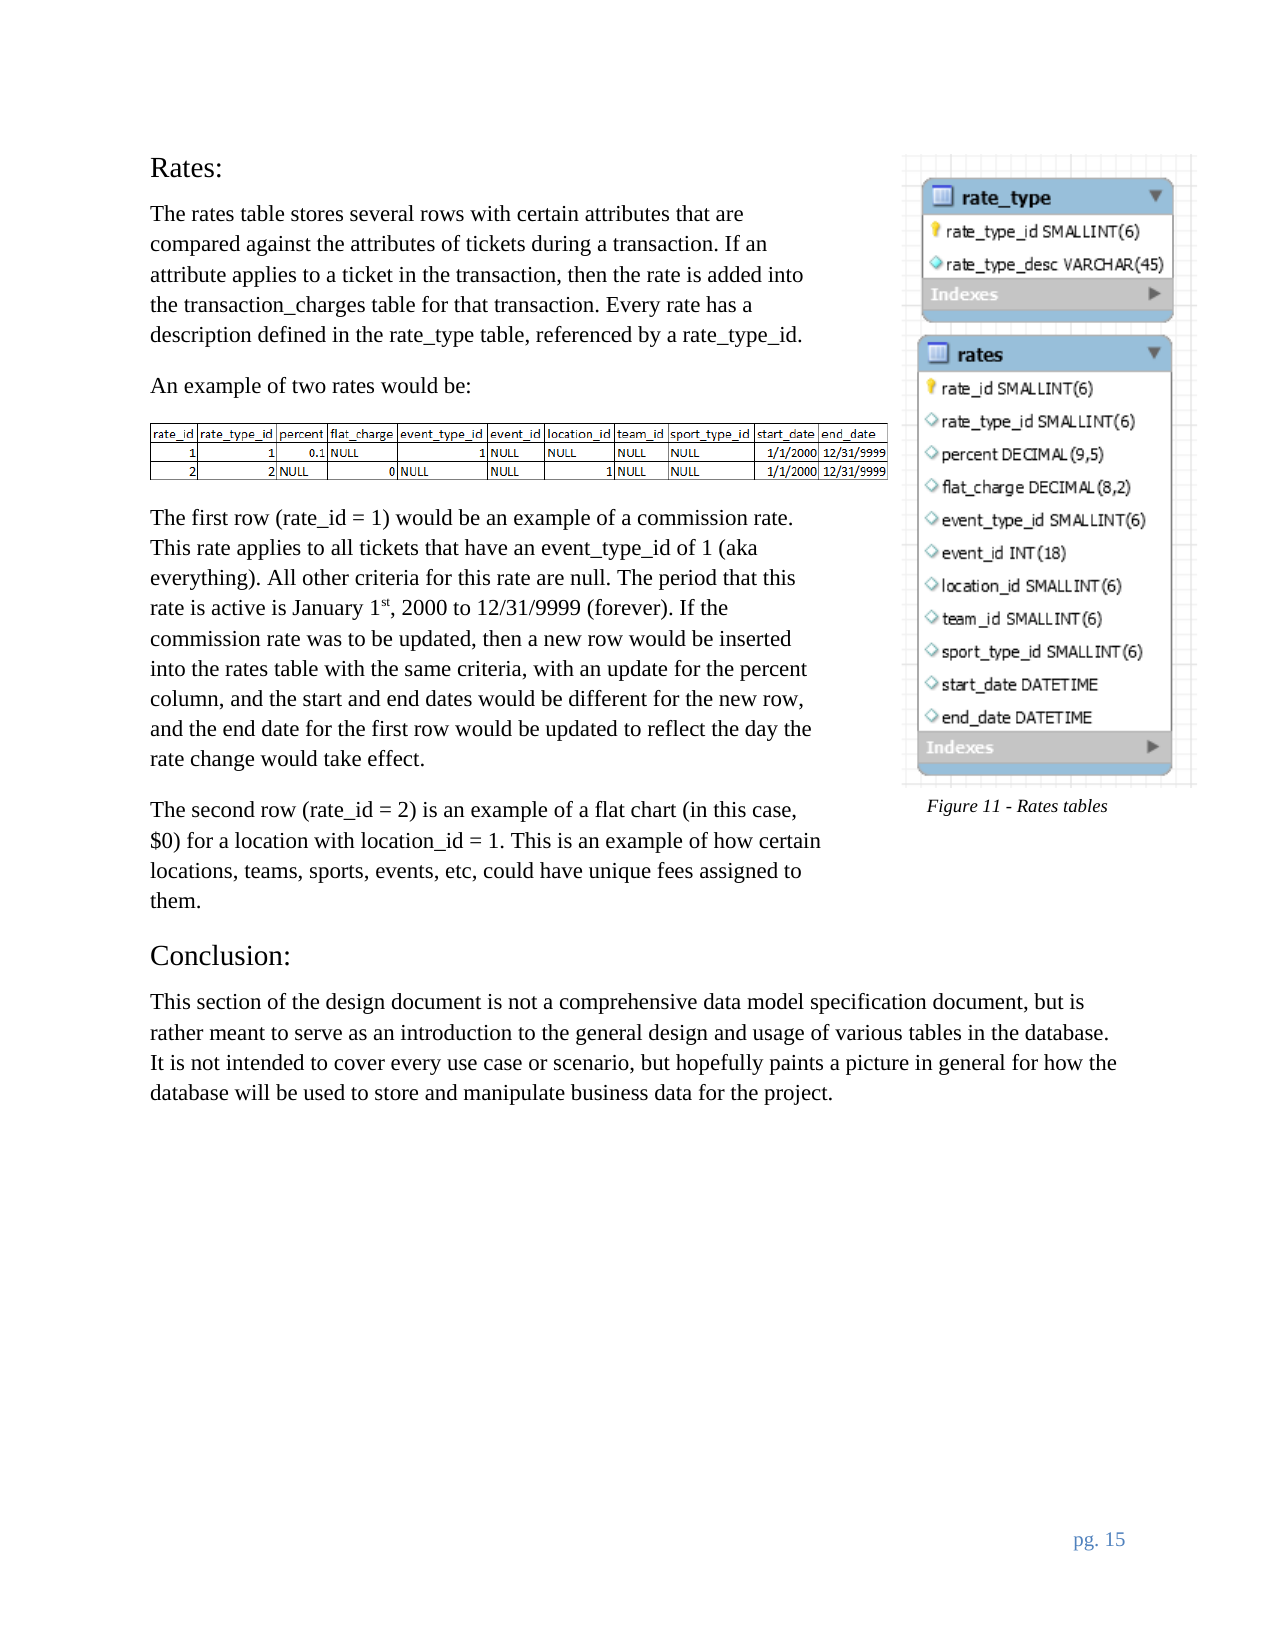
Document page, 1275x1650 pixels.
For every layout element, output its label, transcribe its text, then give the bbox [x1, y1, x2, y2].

text Rates: [150, 150, 1125, 183]
picture [150, 423, 888, 480]
picture [901, 154, 1198, 788]
text An example of two rates would be: [150, 372, 825, 398]
text Conclusion: [150, 938, 1125, 972]
text The rates table stores several rows with certain attributes that are compared against the attributes of tickets during a transaction. If an attribute applies to a ticket in the transaction, then the rate is added into the transaction_charges table for that transaction. Every rate has a description defined in the rate_type table, referenced by a rate_type_id. [150, 200, 825, 347]
text This section of the design document is not a comprehensive data model specification document, but is rather meant to serve as an introduction to the general design and usage of various tables in the database. It is not intended to cover every use case or scenario, but hopefully paints a picture in general for how the database will be used to store and manipulate business data for the project. [150, 988, 1125, 1105]
text The second row (rate_id = 2) is an example of a flat chart (in this case, $0) for a location with location_id = 1. This is an example of how certain locations, teams, sports, events, etc, could have unique fees assigned to them. [150, 796, 825, 913]
text The first row (rate_id = 1) would be an example of a commission rate. This rate applies to all tickets that have an event_type_id of 1 (aka everything). All other criteria for this rate are null. The period that this rate is active is January 1st, 2000 to 12/31/9999 (forever). If the commission rate was to be updated, then a new row would be inserted into the rates table with the same criteria, with an update for the percent column, and the start and end dates would be different for the new row, and the end date for the first row would be updated to reflect the day the rate change would take effect. [150, 504, 825, 772]
